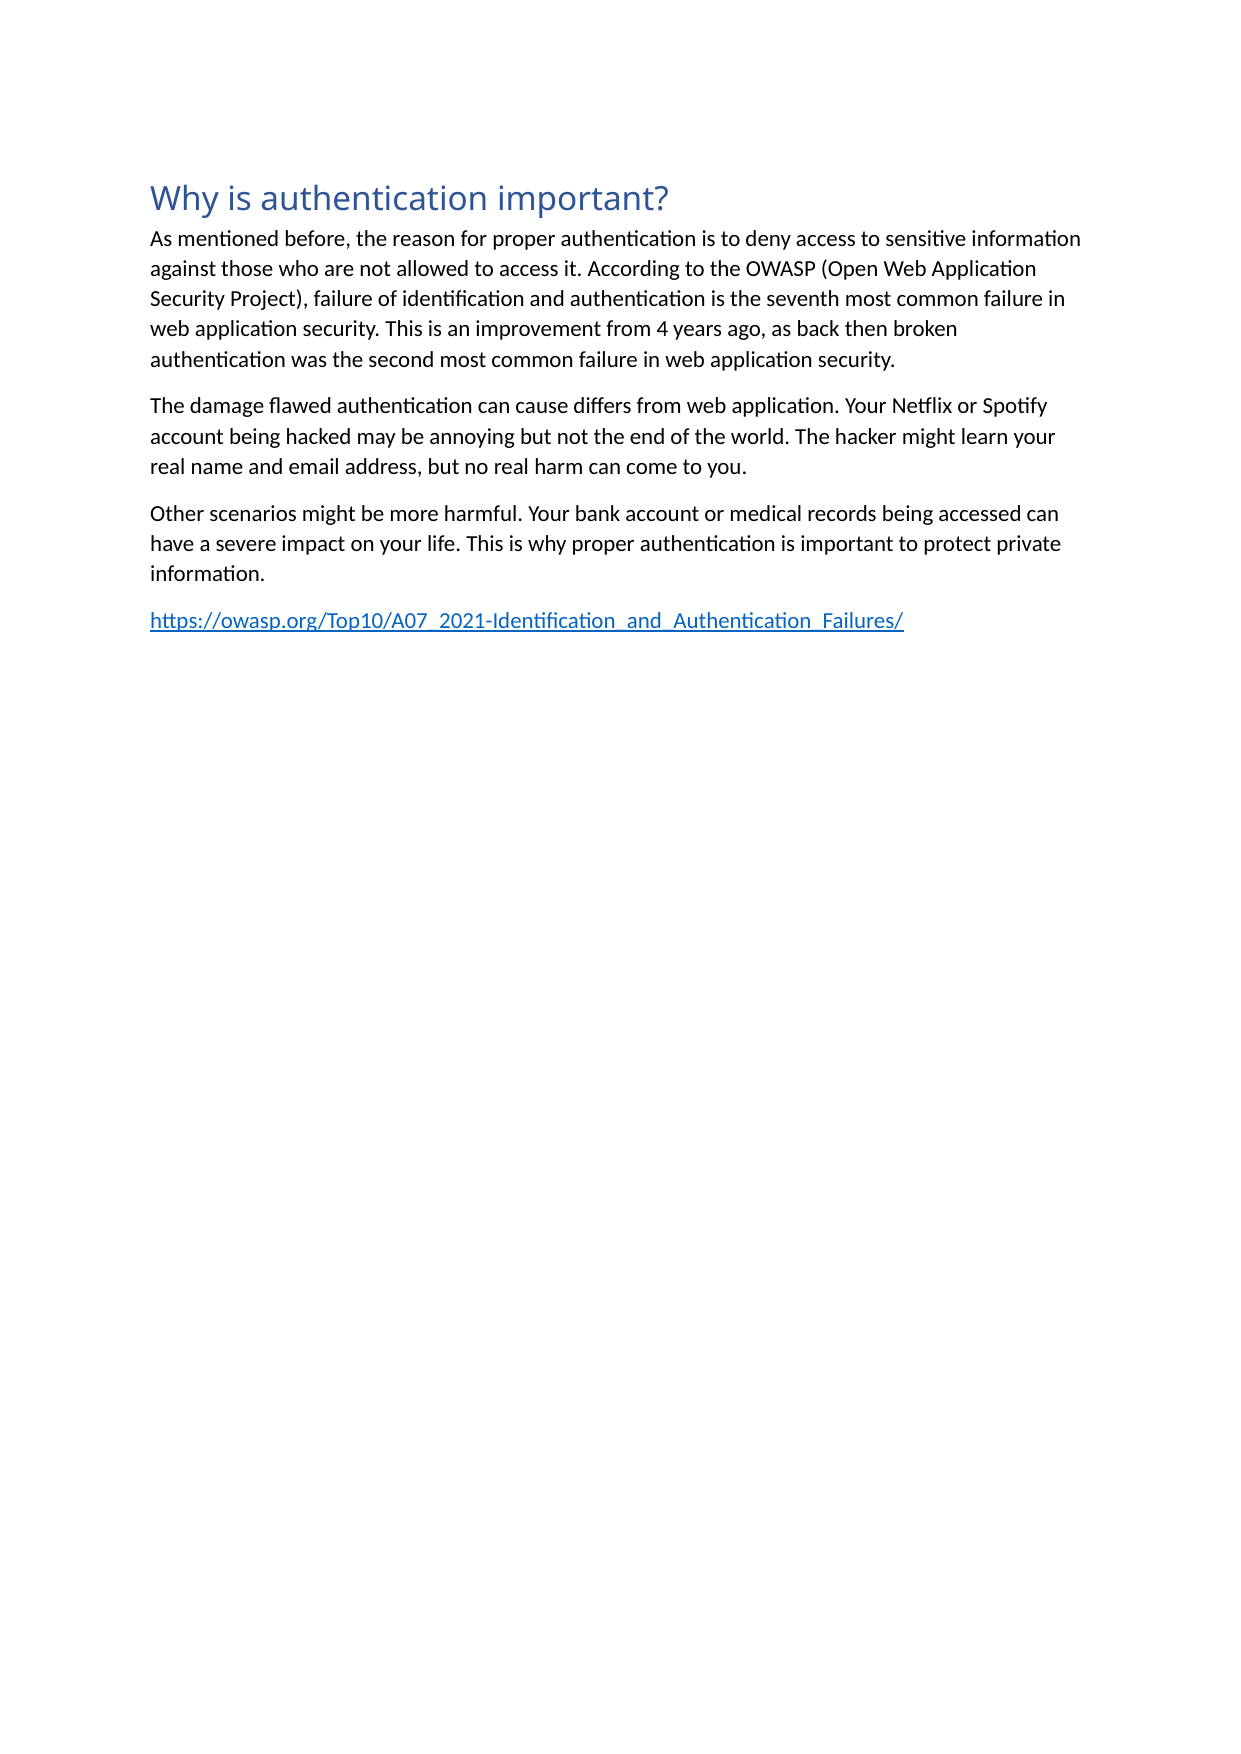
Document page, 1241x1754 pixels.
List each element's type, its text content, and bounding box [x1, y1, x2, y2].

text The damage flawed authentication can cause differs from web application. Your Netflix or Spotify account being hacked may be annoying but not the end of the world. The hacker might learn your real name and email address, but no real harm can come to you. [150, 392, 1090, 480]
subtitle Why is authentication important? [150, 175, 1090, 220]
text https://owasp.org/Top10/A07_2021-Identification_and_Authentication_Failures/ [150, 606, 1090, 634]
text Other scenarios might be more harmful. Your bank account or medical records being accessed can have a severe impact on your life. This is why proper authentication is important to protect private information. [150, 499, 1090, 587]
text As mentioned before, the reason for proper authentication is to deny access to sensitive information against those who are not allowed to access it. According to the OWASP (Open Web Application Security Project), failure of identification and authentication is the seventh most common failure in web application security. This is an improvement from 4 years ago, as back then broken authentication was the second most common failure in web application security. [150, 224, 1090, 373]
